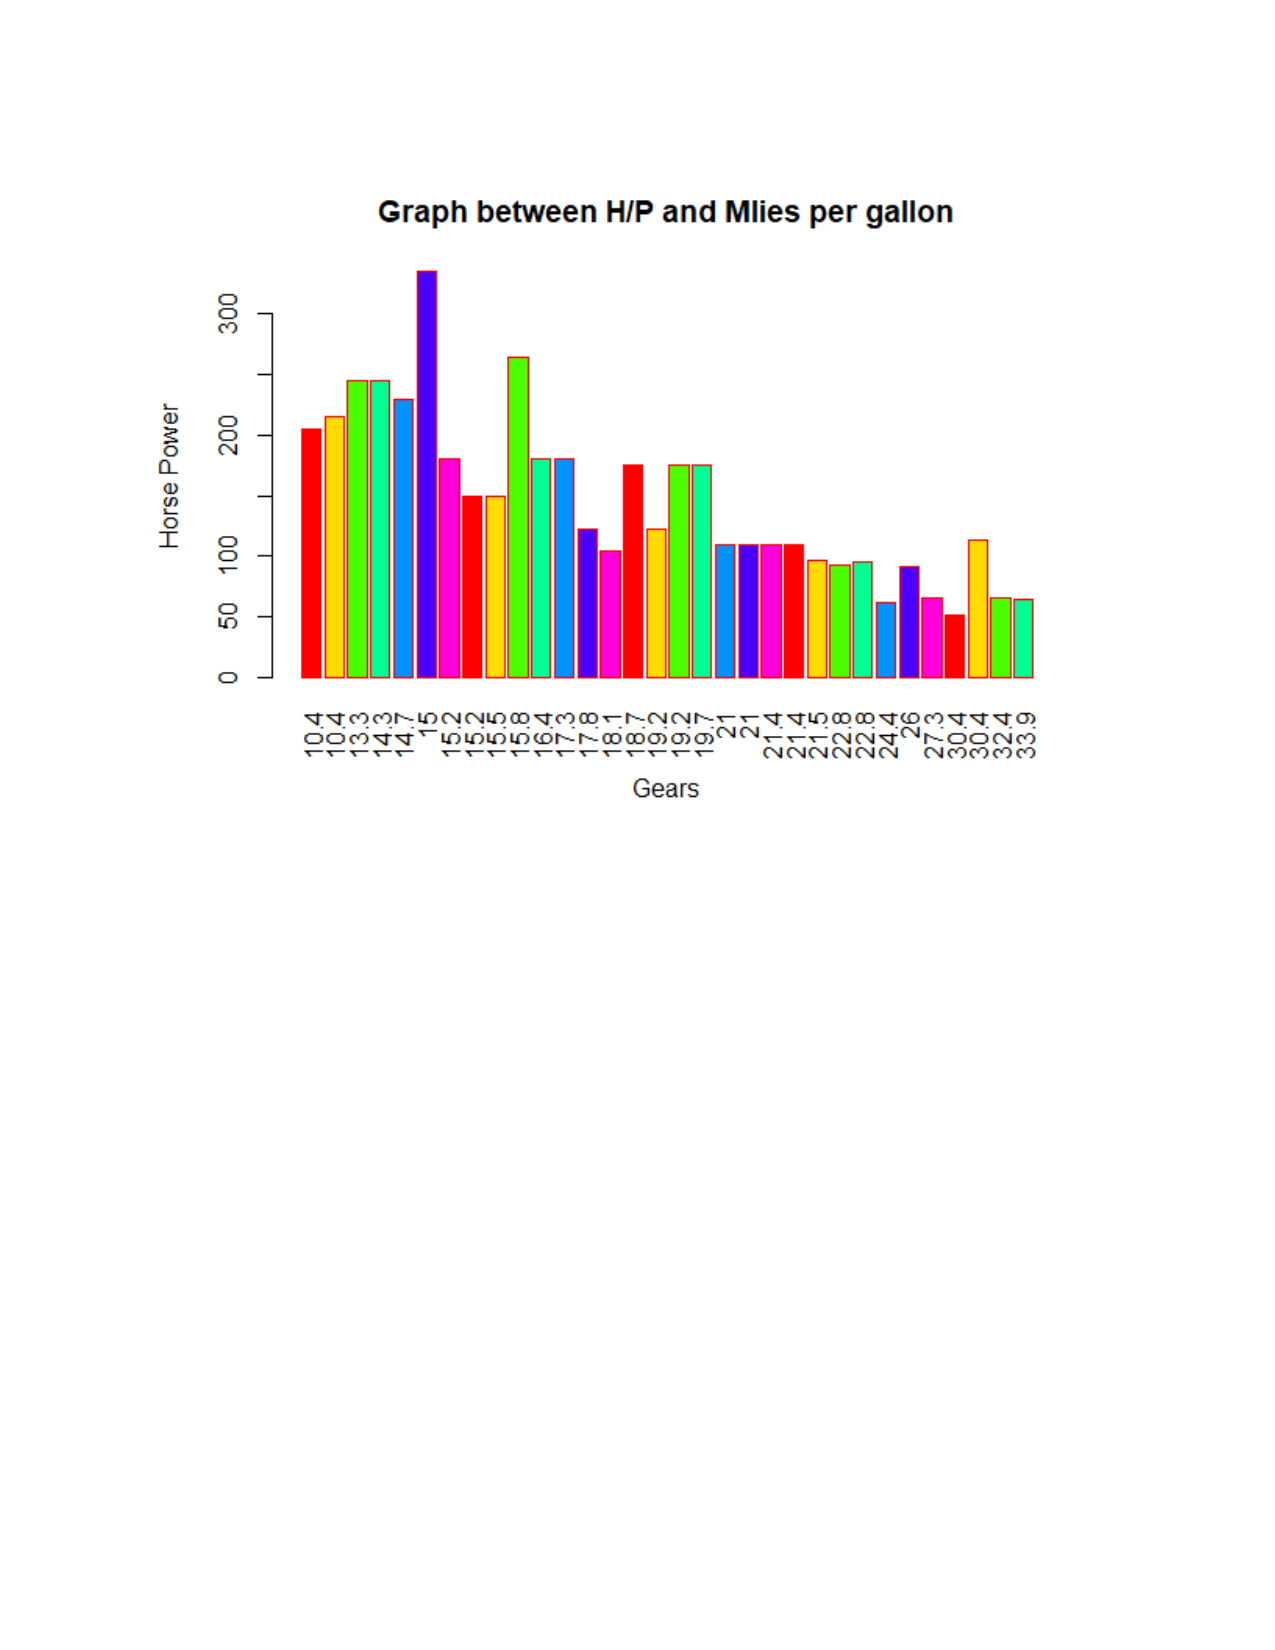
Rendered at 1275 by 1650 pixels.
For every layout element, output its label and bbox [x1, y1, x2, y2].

picture [150, 150, 1125, 835]
